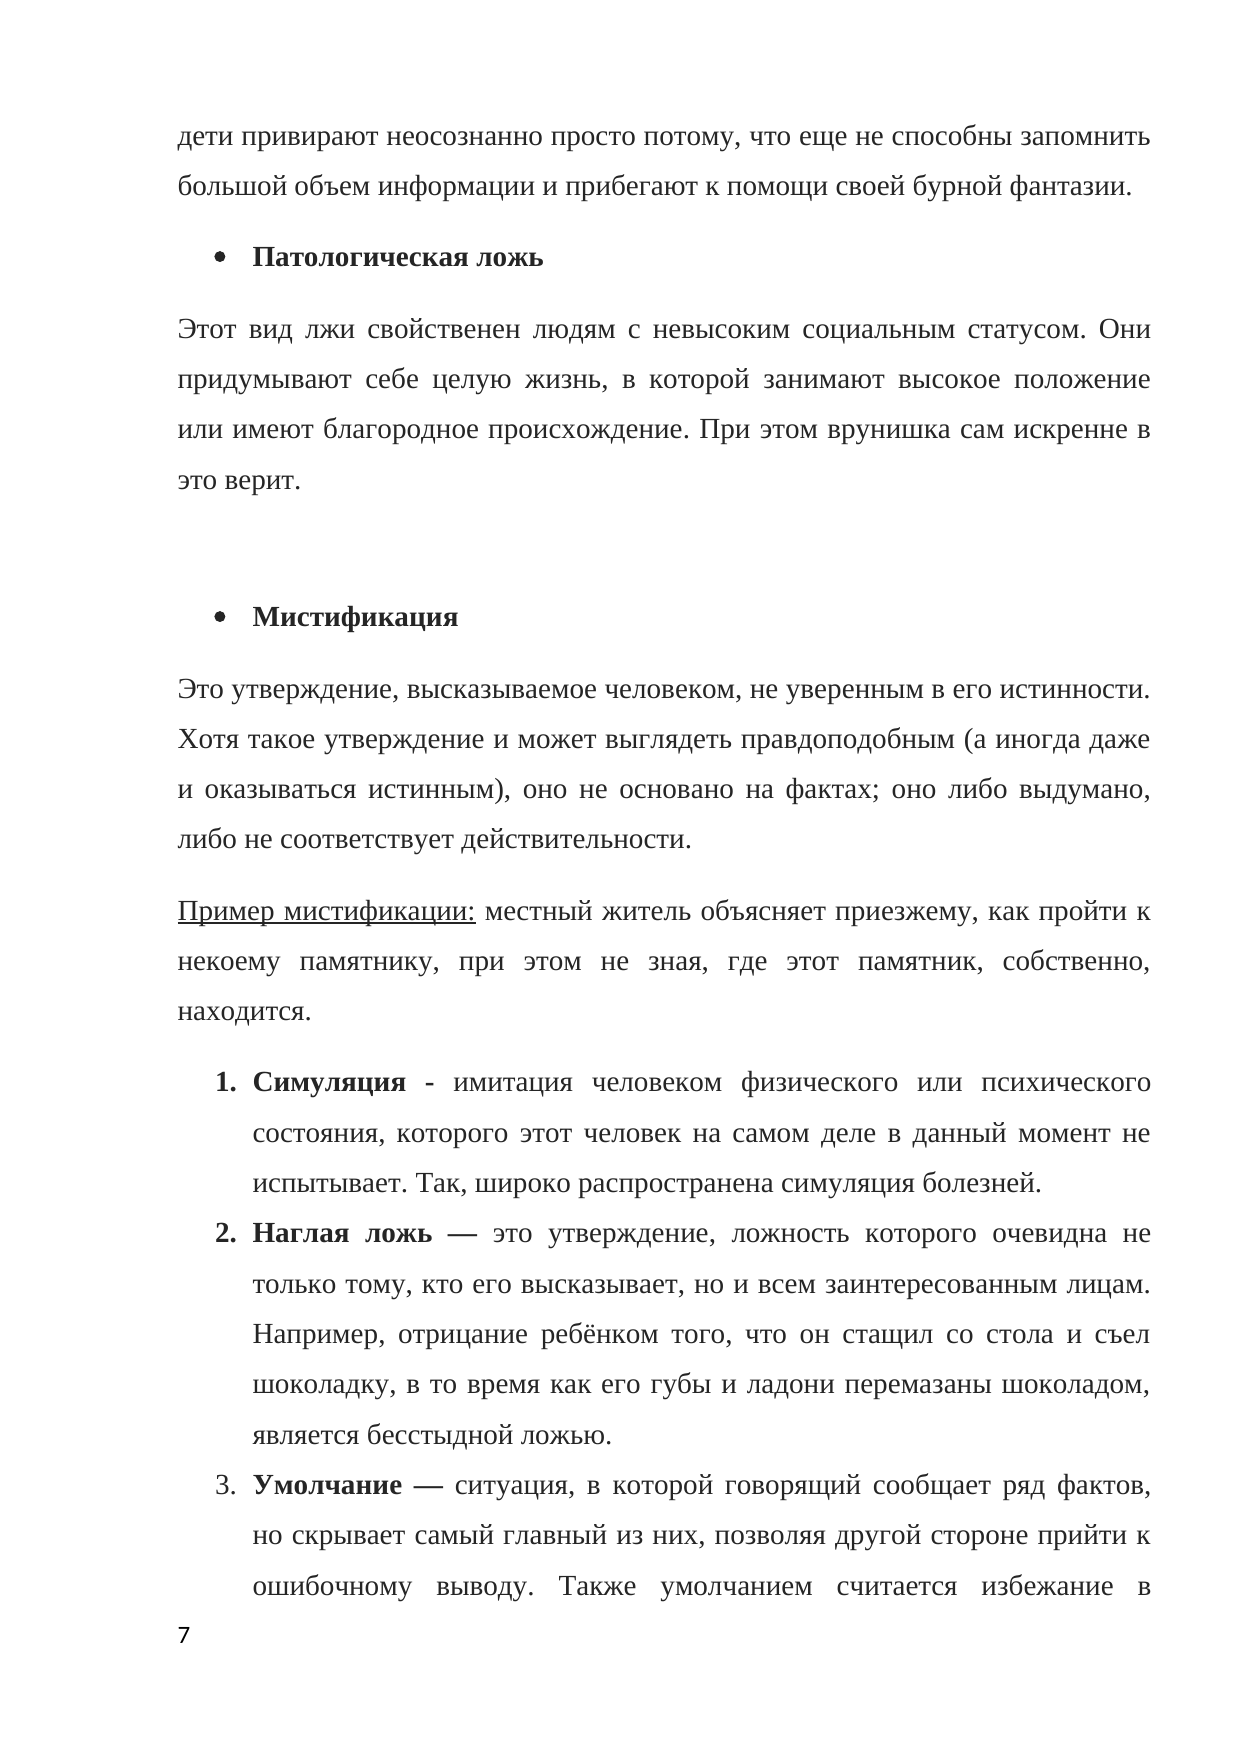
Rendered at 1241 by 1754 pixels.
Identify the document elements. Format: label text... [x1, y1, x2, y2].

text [177, 118, 1152, 202]
text Этот вид лжи свойственен людям с невысоким социальным статусом. Они придумывают себе целую жизнь, в которой занимают высокое положение или имеют благородное происхождение. При этом врунишка сам искренне в это верит. [177, 311, 1152, 495]
list Симуляция - имитация человеком физического или психического состояния, которого этот человек на самом деле в данный момент не испытывает. Так, широко распространена симуляция болезней. [215, 1064, 1152, 1199]
list Наглая ложь — это утверждение, ложность которого очевидна не только тому, кто его высказывает, но и всем заинтересованным лицам. Например, отрицание ребёнком того, что он стащил со стола и съел шоколадку, в то время как его губы и ладони перемазаны шоколадом, является бесстыдной ложью. [215, 1216, 1152, 1450]
list Мистификация [215, 599, 1152, 633]
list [215, 1467, 1152, 1601]
text Это утверждение, высказываемое человеком, не уверенным в его истинности. Хотя такое утверждение и может выглядеть правдоподобным (а иногда даже и оказываться истинным), оно не основано на фактах; оно либо выдумано, либо не соответствует действительности. [177, 671, 1152, 855]
text Пример мистификации: местный житель объясняет приезжему, как пройти к некоему памятнику, при этом не зная, где этот памятник, собственно, находится. [177, 893, 1152, 1027]
list Патологическая ложь [215, 239, 1152, 273]
